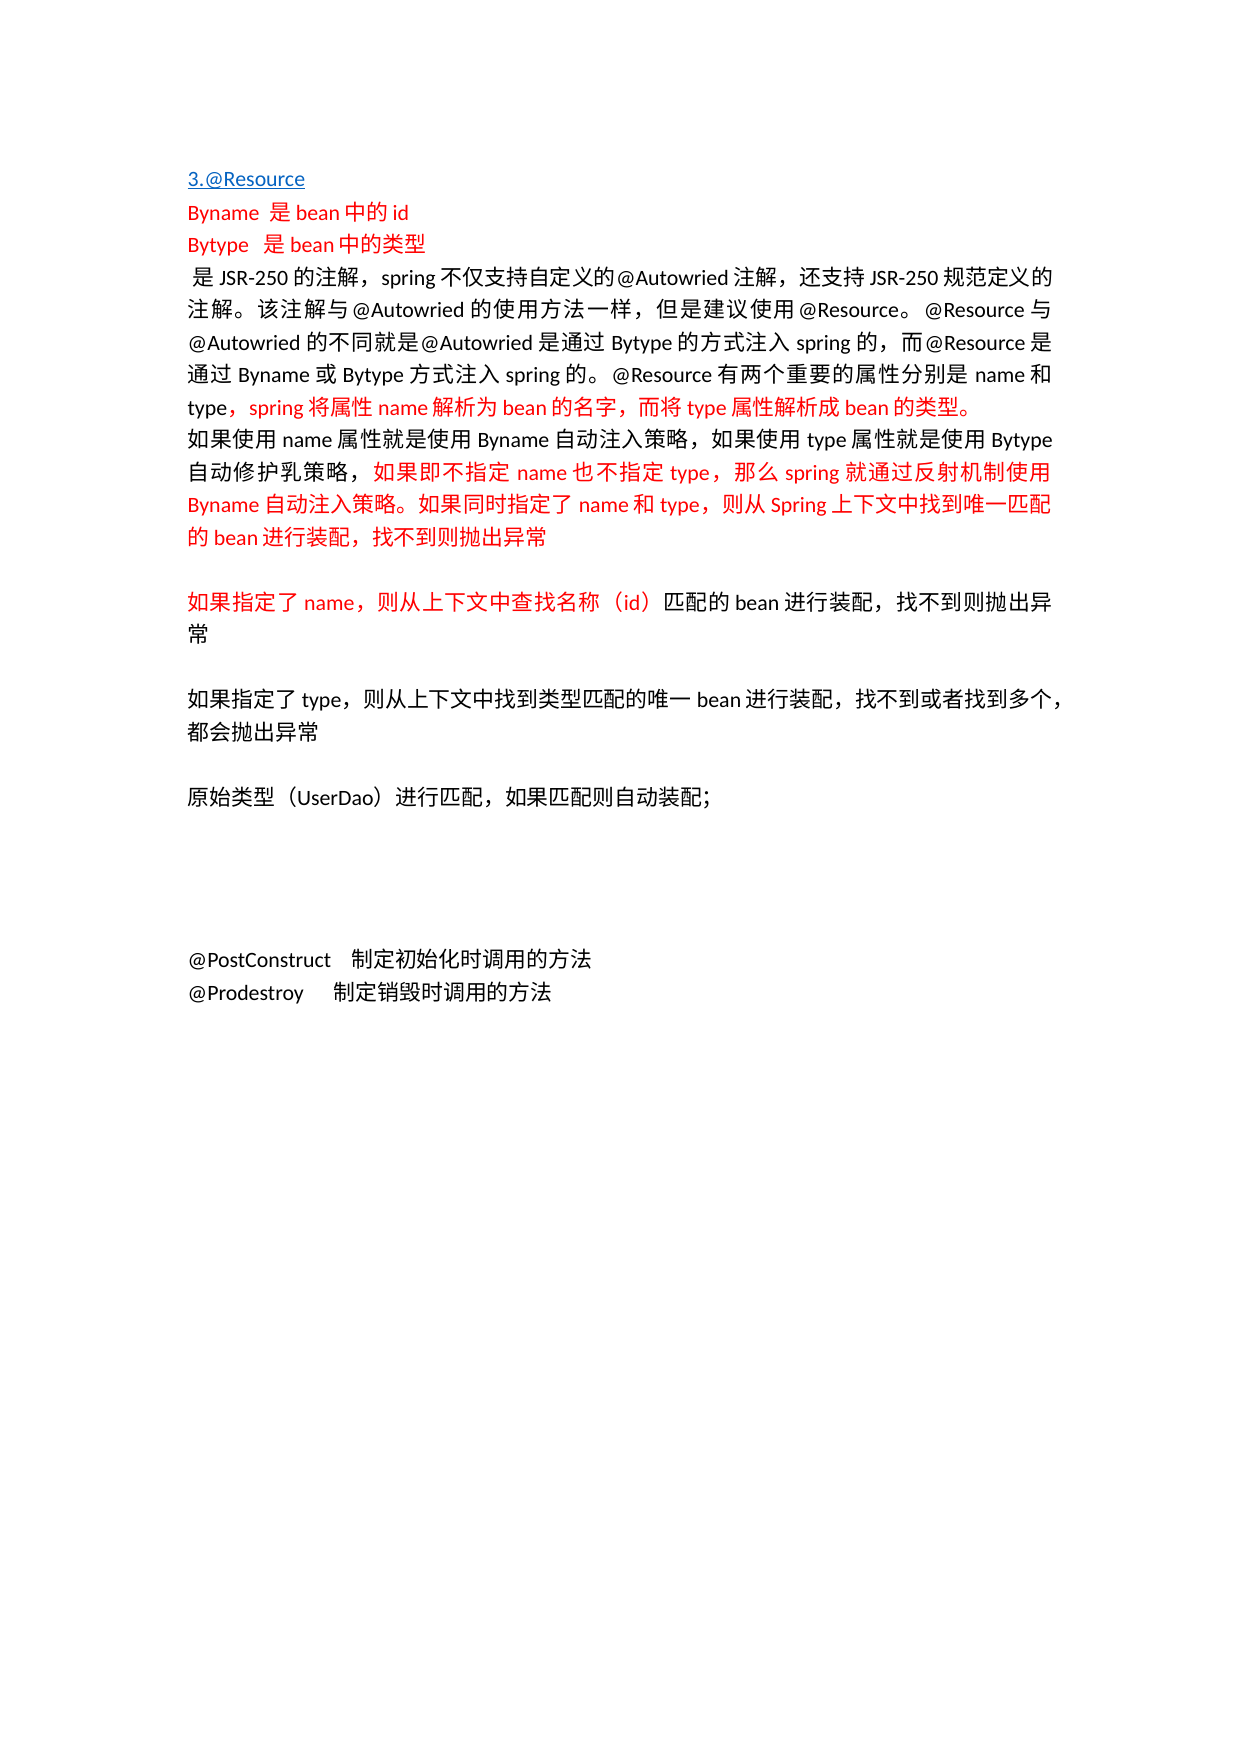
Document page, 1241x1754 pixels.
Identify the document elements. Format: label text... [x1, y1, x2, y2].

text 如果指定了name，则从上下文中查找名称（id）匹配的bean进行装配，找不到则抛出异常 [187, 584, 1053, 649]
text 原始类型（UserDao）进行匹配，如果匹配则自动装配； [187, 779, 1053, 812]
text 如果指定了type，则从上下文中找到类型匹配的唯一bean进行装配，找不到或者找到多个，都会抛出异常 [187, 682, 1053, 747]
text Byname 是bean中的id [187, 194, 1053, 227]
text @PostConstruct 制定初始化时调用的方法 [187, 942, 1053, 974]
text @Prodestroy 制定销毁时调用的方法 [187, 974, 1053, 1007]
text 3.@Resource [187, 162, 1053, 194]
text 如果使用name属性就是使用Byname自动注入策略，如果使用type属性就是使用Bytype自动修护乳策略，如果即不指定name也不指定type，那么spring就通过反射机制使用Byname自动注入策略。如果同时指定了name和type，则从Spring上下文中找到唯一匹配的bean进行装配，找不到则抛出异常 [187, 422, 1053, 552]
text Bytype 是bean中的类型 [187, 227, 1053, 259]
text 是JSR-250 的注解，spring不仅支持自定义的@Autowried注解，还支持JSR-250规范定义的注解。该注解与@Autowried的使用方法一样，但是建议使用@Resource。@Resource与@Autowried的不同就是@Autowried是通过Bytype的方式注入spring的，而@Resource是通过Byname或Bytype方式注入spring的。@Resource有两个重要的属性分别是name和type，spring将属性name解析为bean的名字，而将type属性解析成bean的类型。 [187, 259, 1053, 422]
